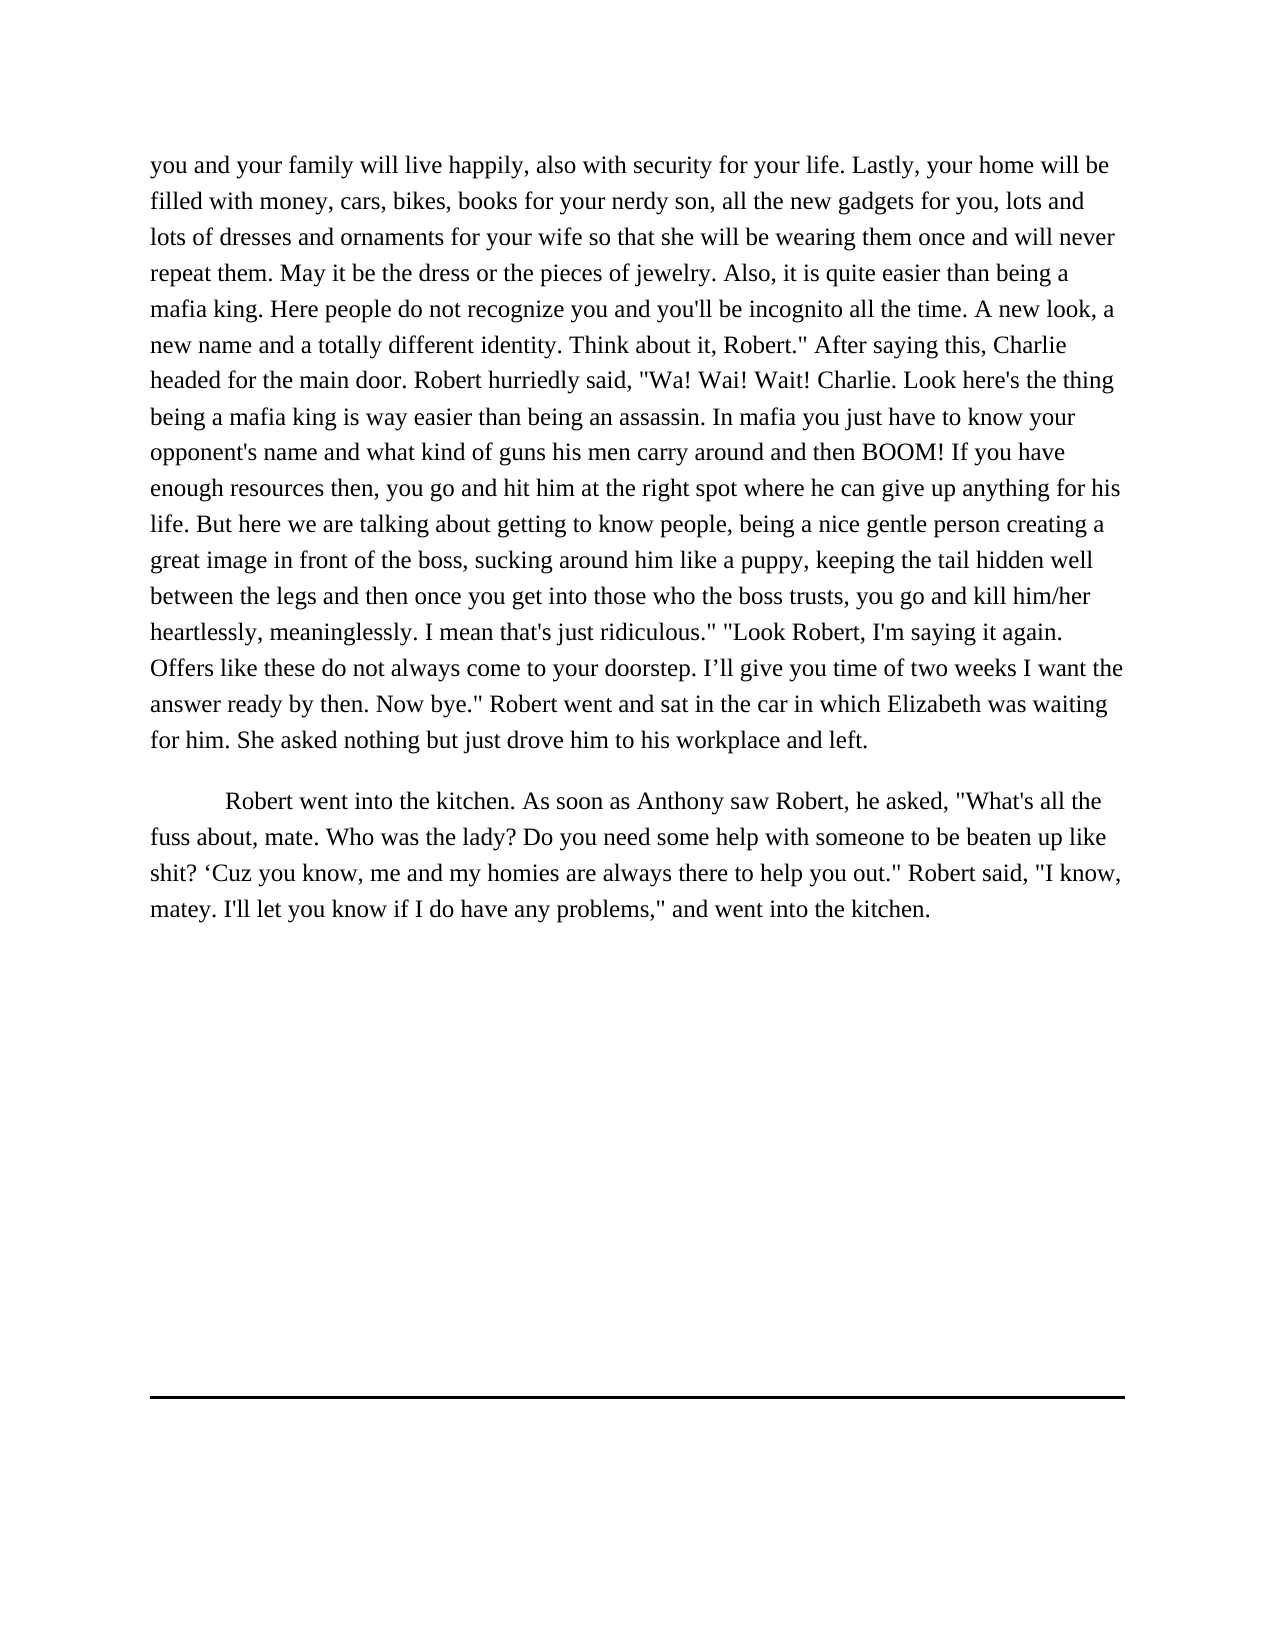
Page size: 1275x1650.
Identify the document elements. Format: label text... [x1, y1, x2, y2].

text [150, 150, 1125, 754]
text Robert went into the kitchen. As soon as Anthony saw Robert, he asked, "What's all the fuss about, mate. Who was the lady? Do you need some help with someone to be beaten up like shit? ‘Cuz you know, me and my homies are always there to help you out." Robert said, "I know, matey. I'll let you know if I do have any problems," and went into the kitchen. [150, 786, 1125, 922]
